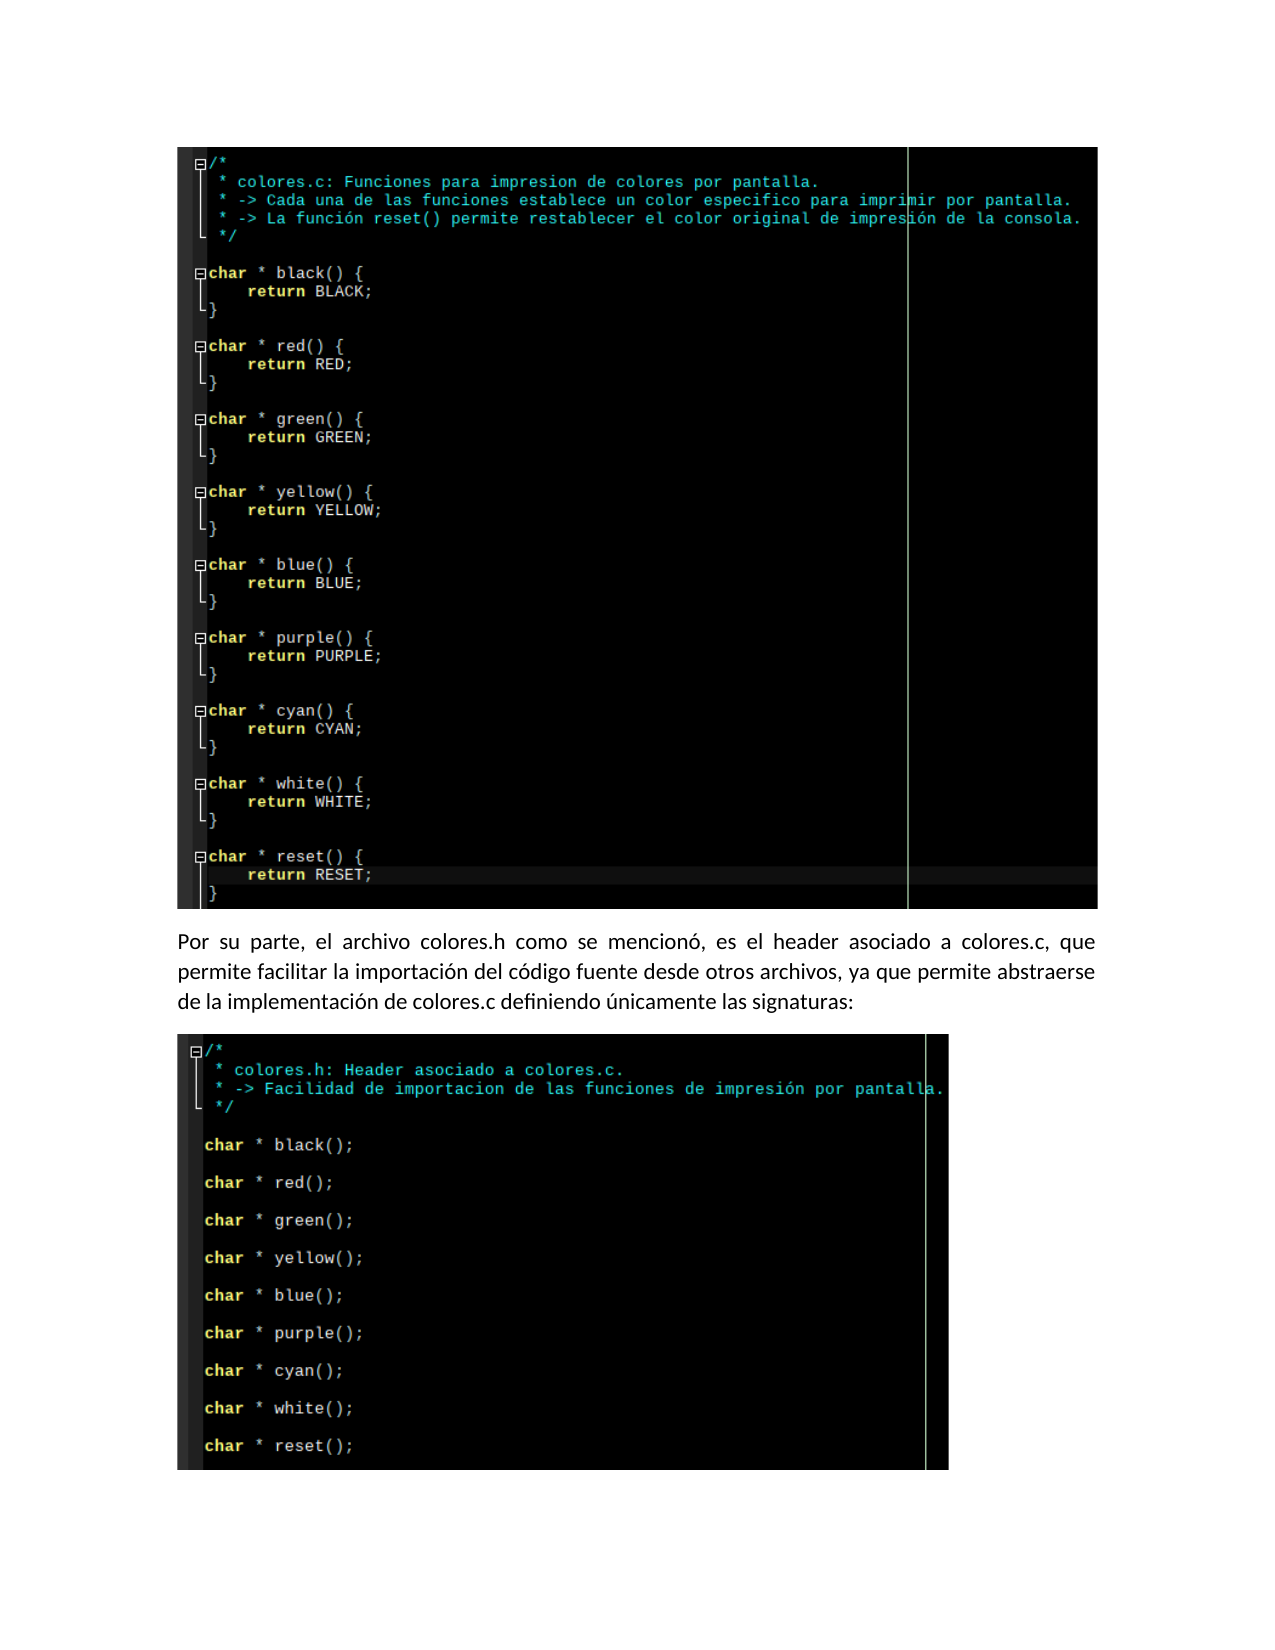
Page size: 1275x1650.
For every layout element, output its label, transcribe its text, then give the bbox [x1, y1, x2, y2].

text Por su parte, el archivo colores.h como se mencionó, es el header asociado a colores.c, que permite facilitar la importación del código fuente desde otros archivos, ya que permite abstraerse de la implementación de colores.c definiendo únicamente las signaturas: [177, 927, 1098, 1015]
picture [177, 1034, 949, 1470]
picture [177, 147, 1098, 909]
